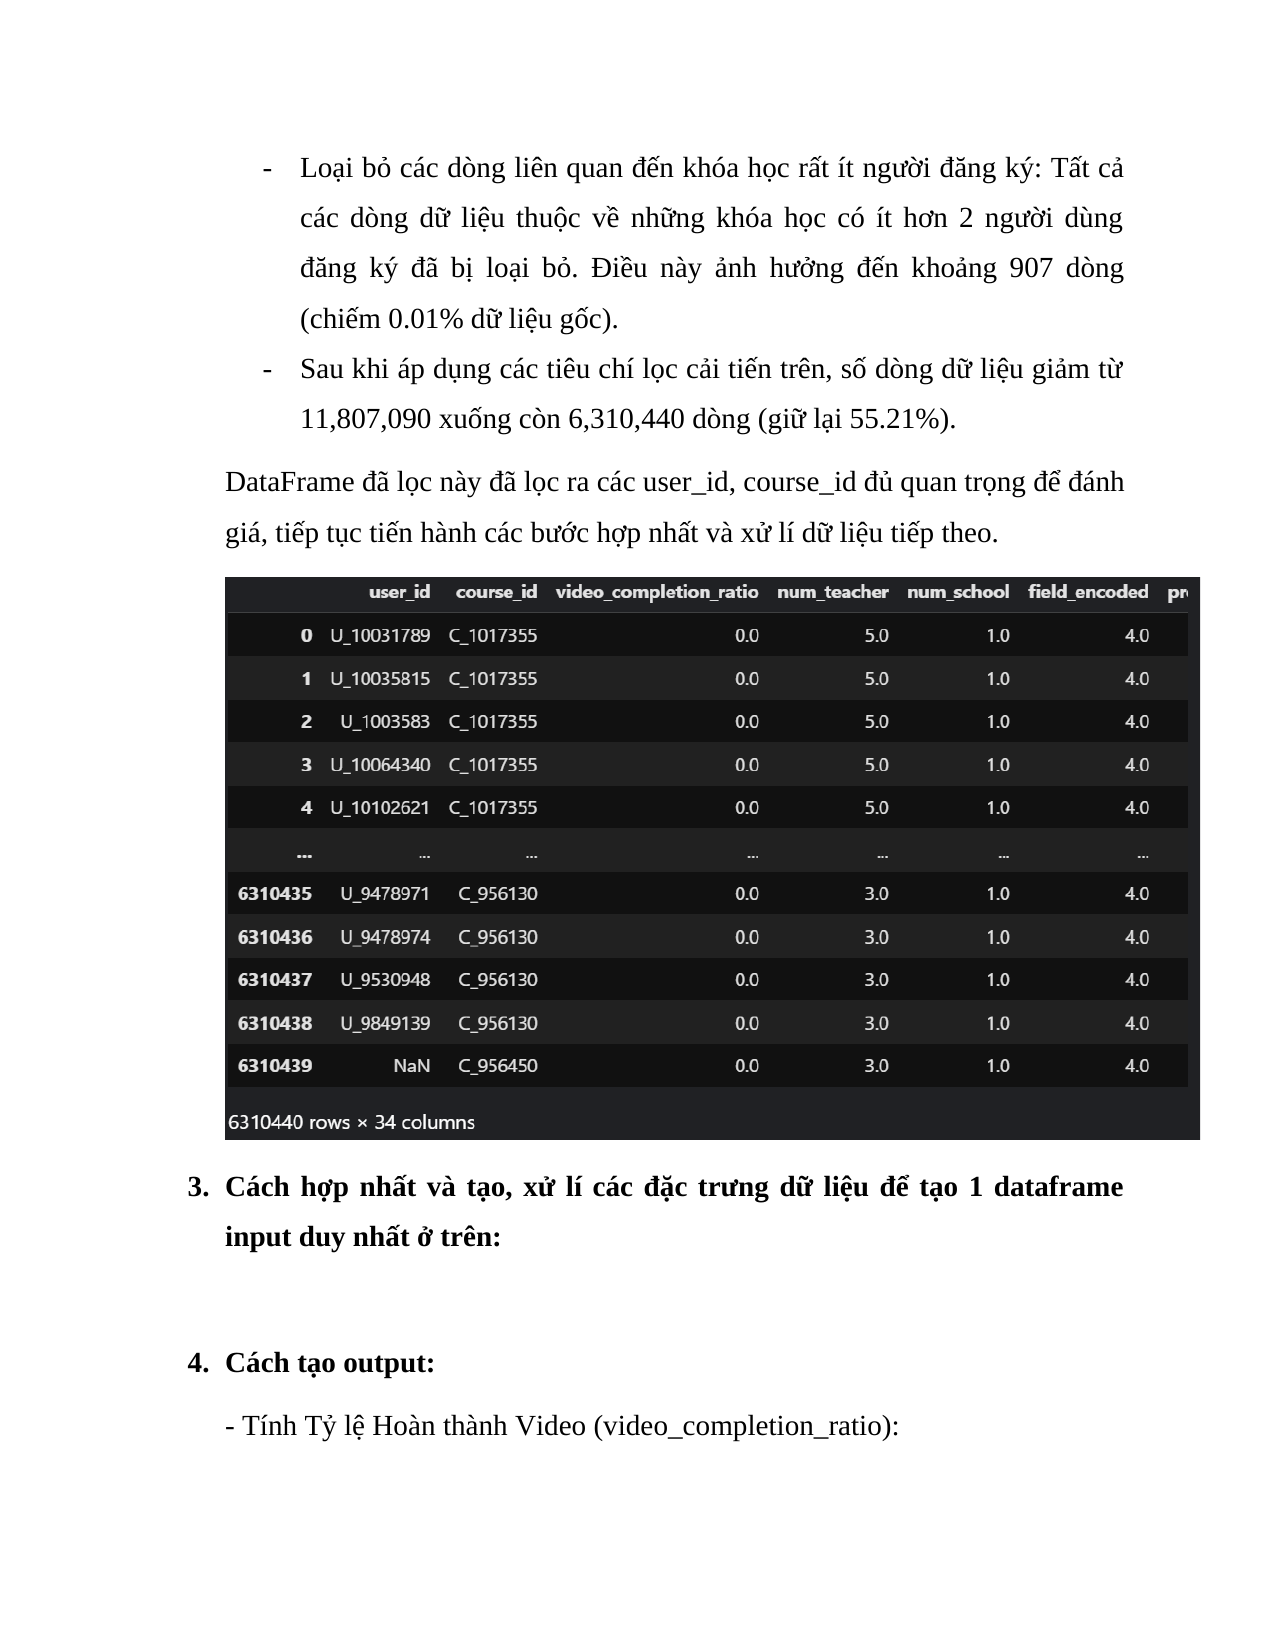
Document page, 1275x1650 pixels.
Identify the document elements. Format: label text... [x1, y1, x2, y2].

list Loại bỏ các dòng liên quan đến khóa học rất ít người đăng ký: Tất cả các dòng dữ liệu thuộc về những khóa học có ít hơn 2 người dùng đăng ký đã bị loại bỏ. Điều này ảnh hưởng đến khoảng 907 dòng (chiếm 0.01% dữ liệu gốc). [262, 150, 1125, 334]
text - Tính Tỷ lệ Hoàn thành Video (video_completion_ratio): [225, 1408, 1125, 1442]
list Cách tạo output: [187, 1345, 1125, 1379]
list Sau khi áp dụng các tiêu chí lọc cải tiến trên, số dòng dữ liệu giảm từ 11,807,090 xuống còn 6,310,440 dòng (giữ lại 55.21%). [262, 351, 1125, 435]
list Cách hợp nhất và tạo, xử lí các đặc trưng dữ liệu để tạo 1 dataframe input duy nhất ở trên: [187, 1169, 1125, 1253]
text DataFrame đã lọc này đã lọc ra các user_id, course_id đủ quan trọng để đánh giá, tiếp tục tiến hành các bước hợp nhất và xử lí dữ liệu tiếp theo. [225, 464, 1125, 548]
picture [225, 577, 1200, 1140]
